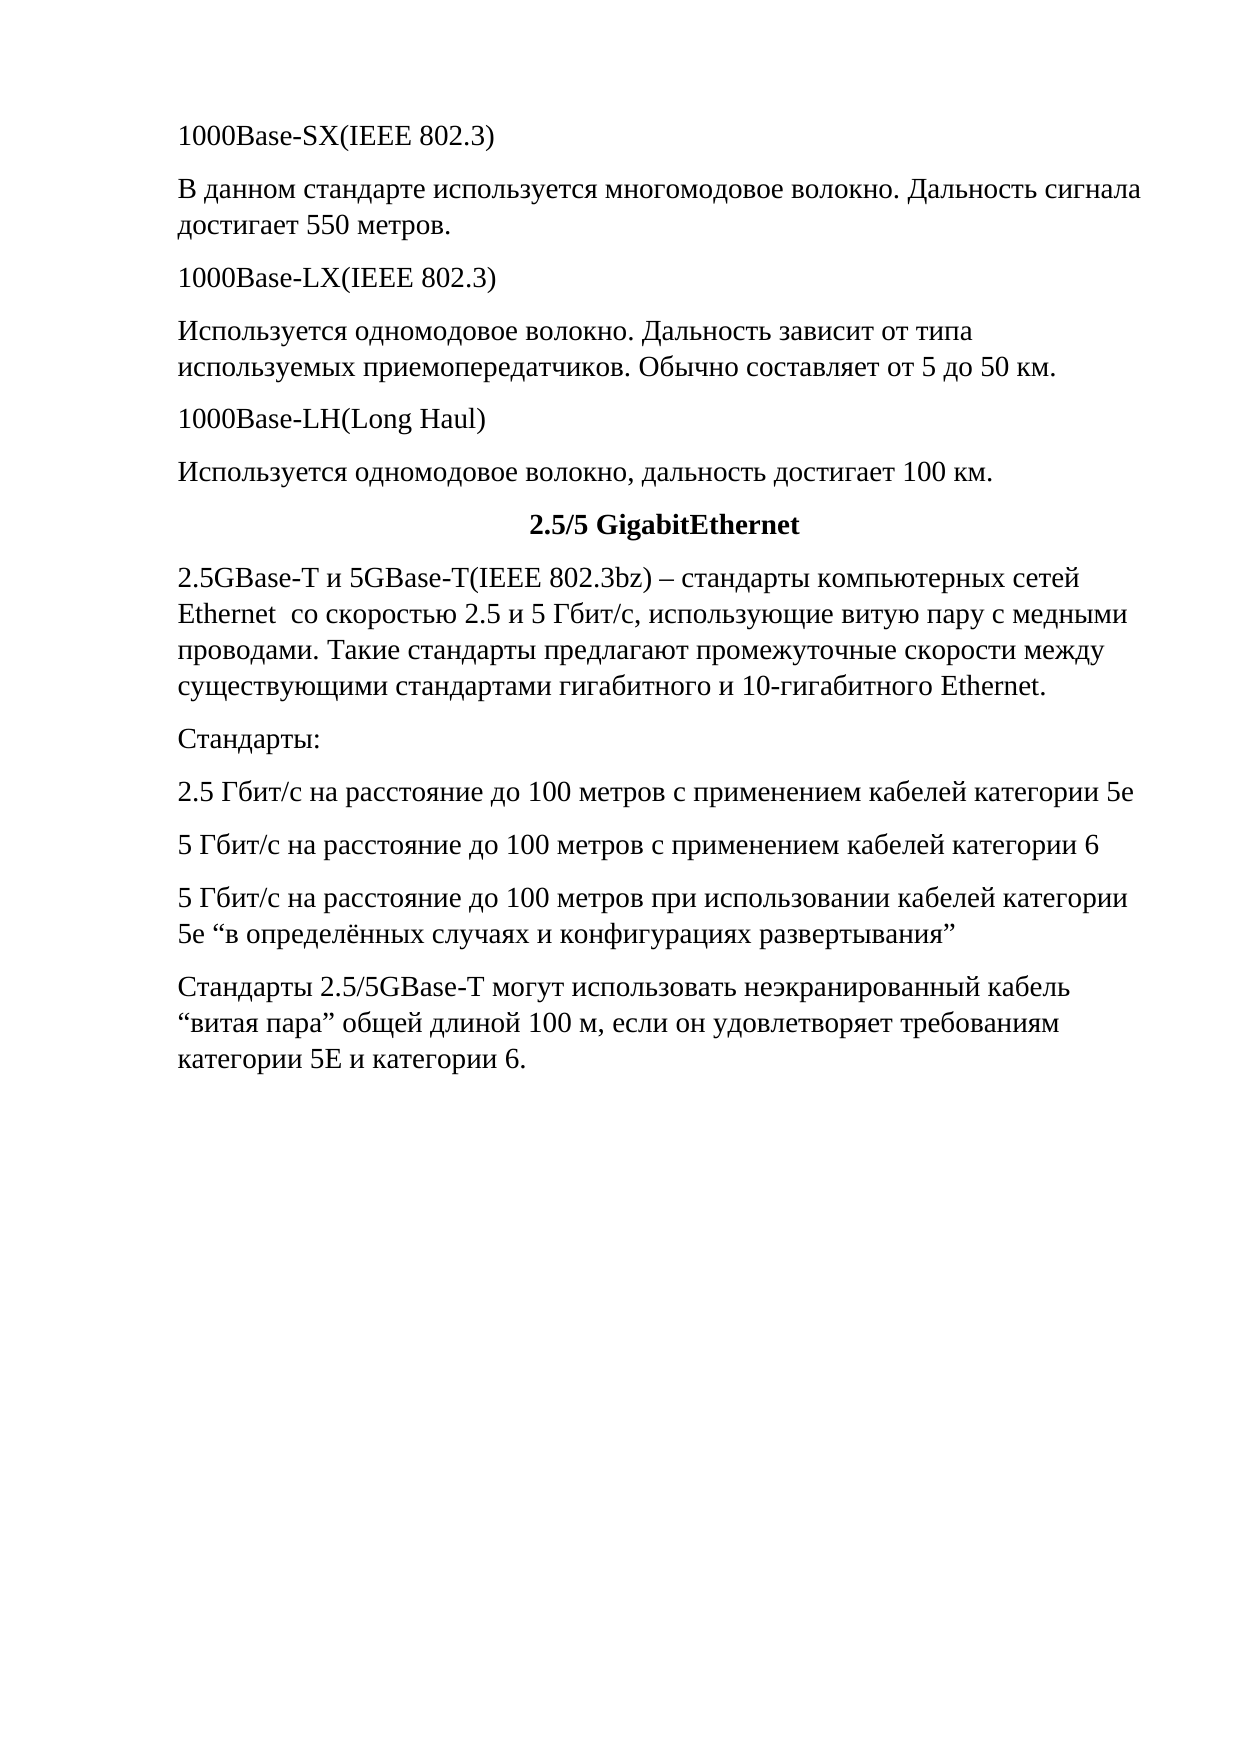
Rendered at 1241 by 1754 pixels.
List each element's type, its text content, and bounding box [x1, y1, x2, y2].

text Стандарты: [177, 721, 1152, 755]
text Используется одномодовое волокно, дальность достигает 100 км. [177, 454, 1152, 488]
text 5 Гбит/с на расстояние до 100 метров при использовании кабелей категории 5е “в определённых случаях и конфигурациях развертывания” [177, 880, 1152, 949]
text 1000Base-LX(IEEE 802.3) [177, 260, 1152, 293]
text 2.5/5 GigabitEthernet [177, 507, 1152, 541]
text В данном стандарте используется многомодовое волокно. Дальность сигнала достигает 550 метров. [177, 171, 1152, 241]
text 1000Base-SX(IEEE 802.3) [177, 118, 1152, 152]
text 5 Гбит/с на расстояние до 100 метров с применением кабелей категории 6 [177, 827, 1152, 861]
text 2.5 Гбит/с на расстояние до 100 метров с применением кабелей категории 5е [177, 774, 1152, 808]
text 1000Base-LH(Long Haul) [177, 402, 1152, 435]
text Используется одномодовое волокно. Дальность зависит от типа используемых приемопередатчиков. Обычно составляет от 5 до 50 км. [177, 313, 1152, 382]
text Стандарты 2.5/5GBase-T могут использовать неэкранированный кабель “витая пара” общей длиной 100 м, если он удовлетворяет требованиям категории 5Е и категории 6. [177, 969, 1152, 1074]
text 2.5GBase-T и 5GBase-T(IEEE 802.3bz) – стандарты компьютерных сетей Ethernet со скоростью 2.5 и 5 Гбит/с, использующие витую пару с медными проводами. Такие стандарты предлагают промежуточные скорости между существующими стандартами гигабитного и 10-гигабитного Ethernet. [177, 560, 1152, 702]
